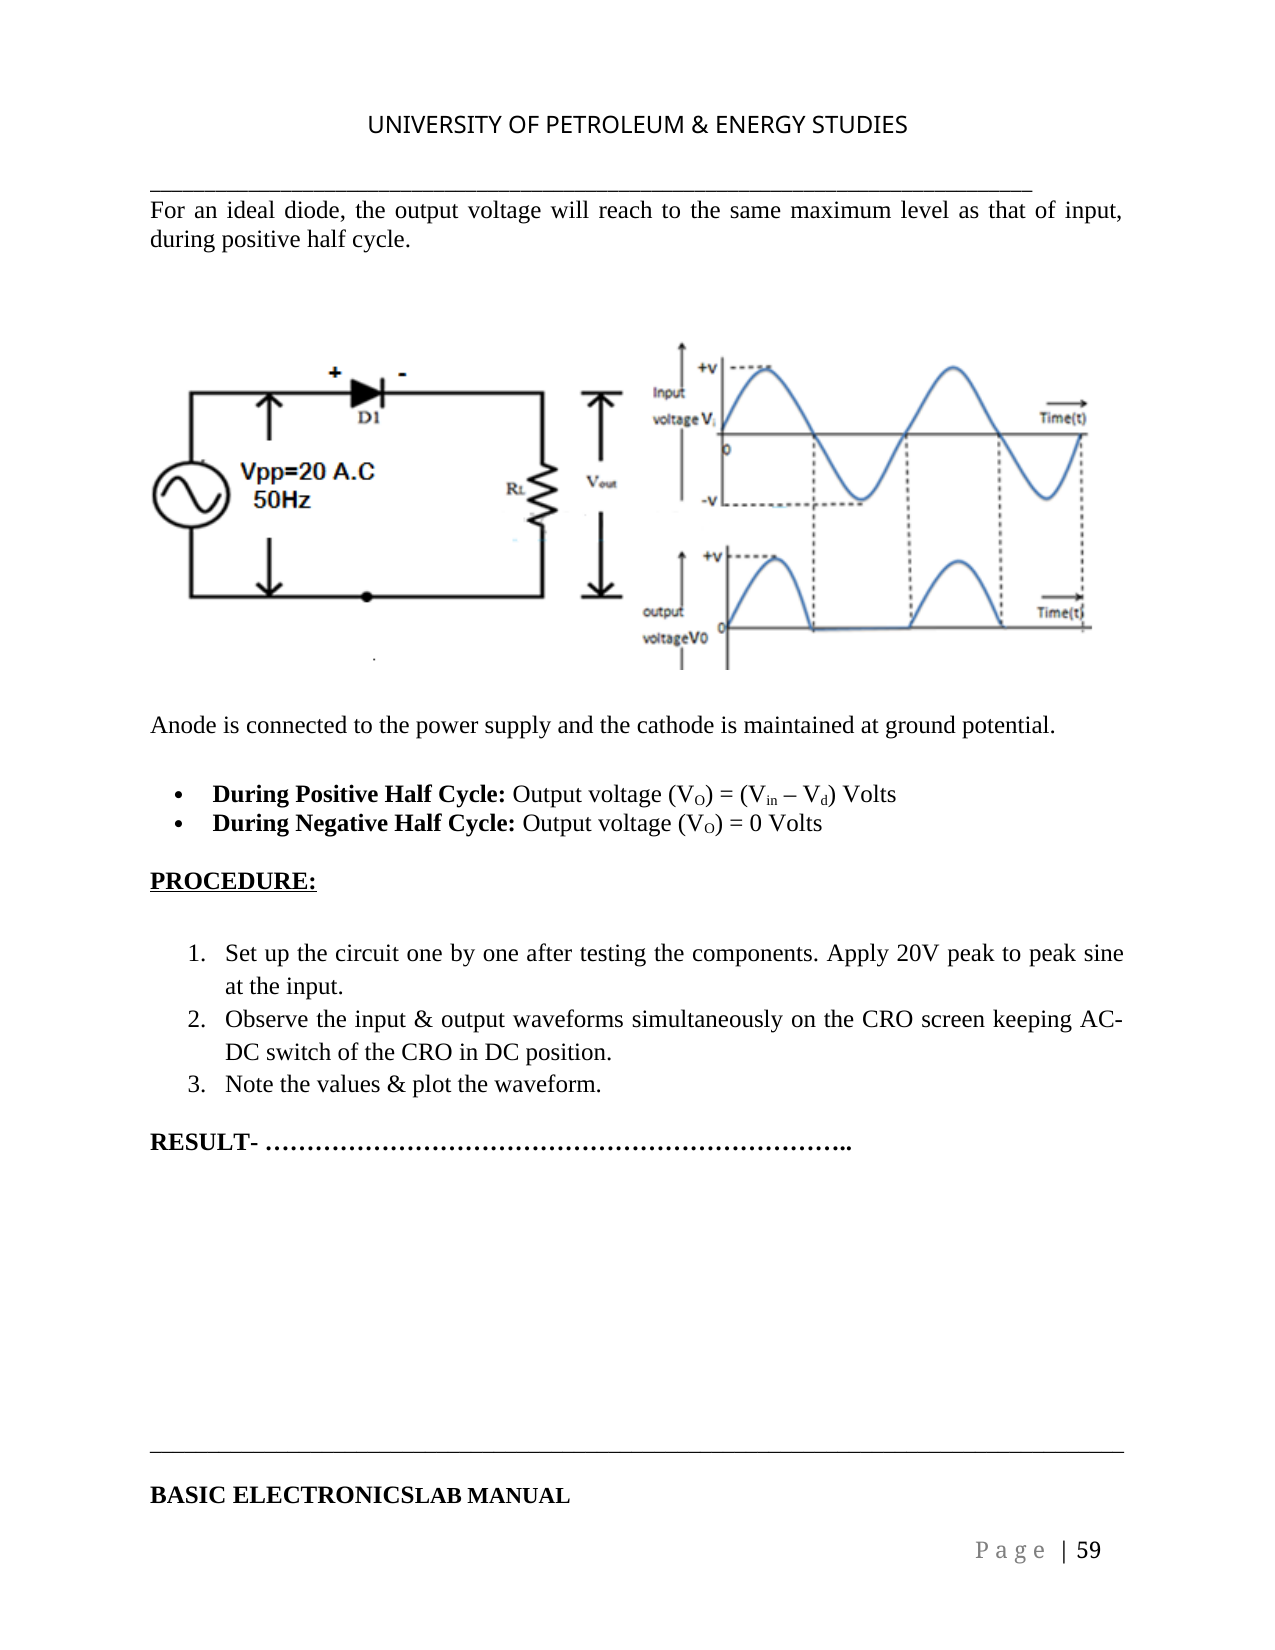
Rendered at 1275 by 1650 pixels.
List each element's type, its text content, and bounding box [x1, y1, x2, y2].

text RESULT- …………………………………………………………….. [150, 1127, 1125, 1156]
list During Positive Half Cycle: Output voltage (VO) = (Vin – Vd) Volts [175, 779, 1125, 808]
list Observe the input & output waveforms simultaneously on the CRO screen keeping AC-DC switch of the CRO in DC position. [187, 1004, 1125, 1065]
text For an ideal diode, the output voltage will reach to the same maximum level as that of input, during positive half cycle. [150, 195, 1125, 252]
list Set up the circuit one by one after testing the components. Apply 20V peak to peak sine at the input. [187, 938, 1125, 1000]
text PROCEDURE: [150, 866, 1125, 895]
list Note the values & plot the waveform. [187, 1069, 1125, 1098]
list During Negative Half Cycle: Output voltage (VO) = 0 Volts [175, 808, 1125, 837]
picture [150, 335, 1093, 670]
text Anode is connected to the power supply and the cathode is maintained at ground potential. [150, 710, 1125, 739]
